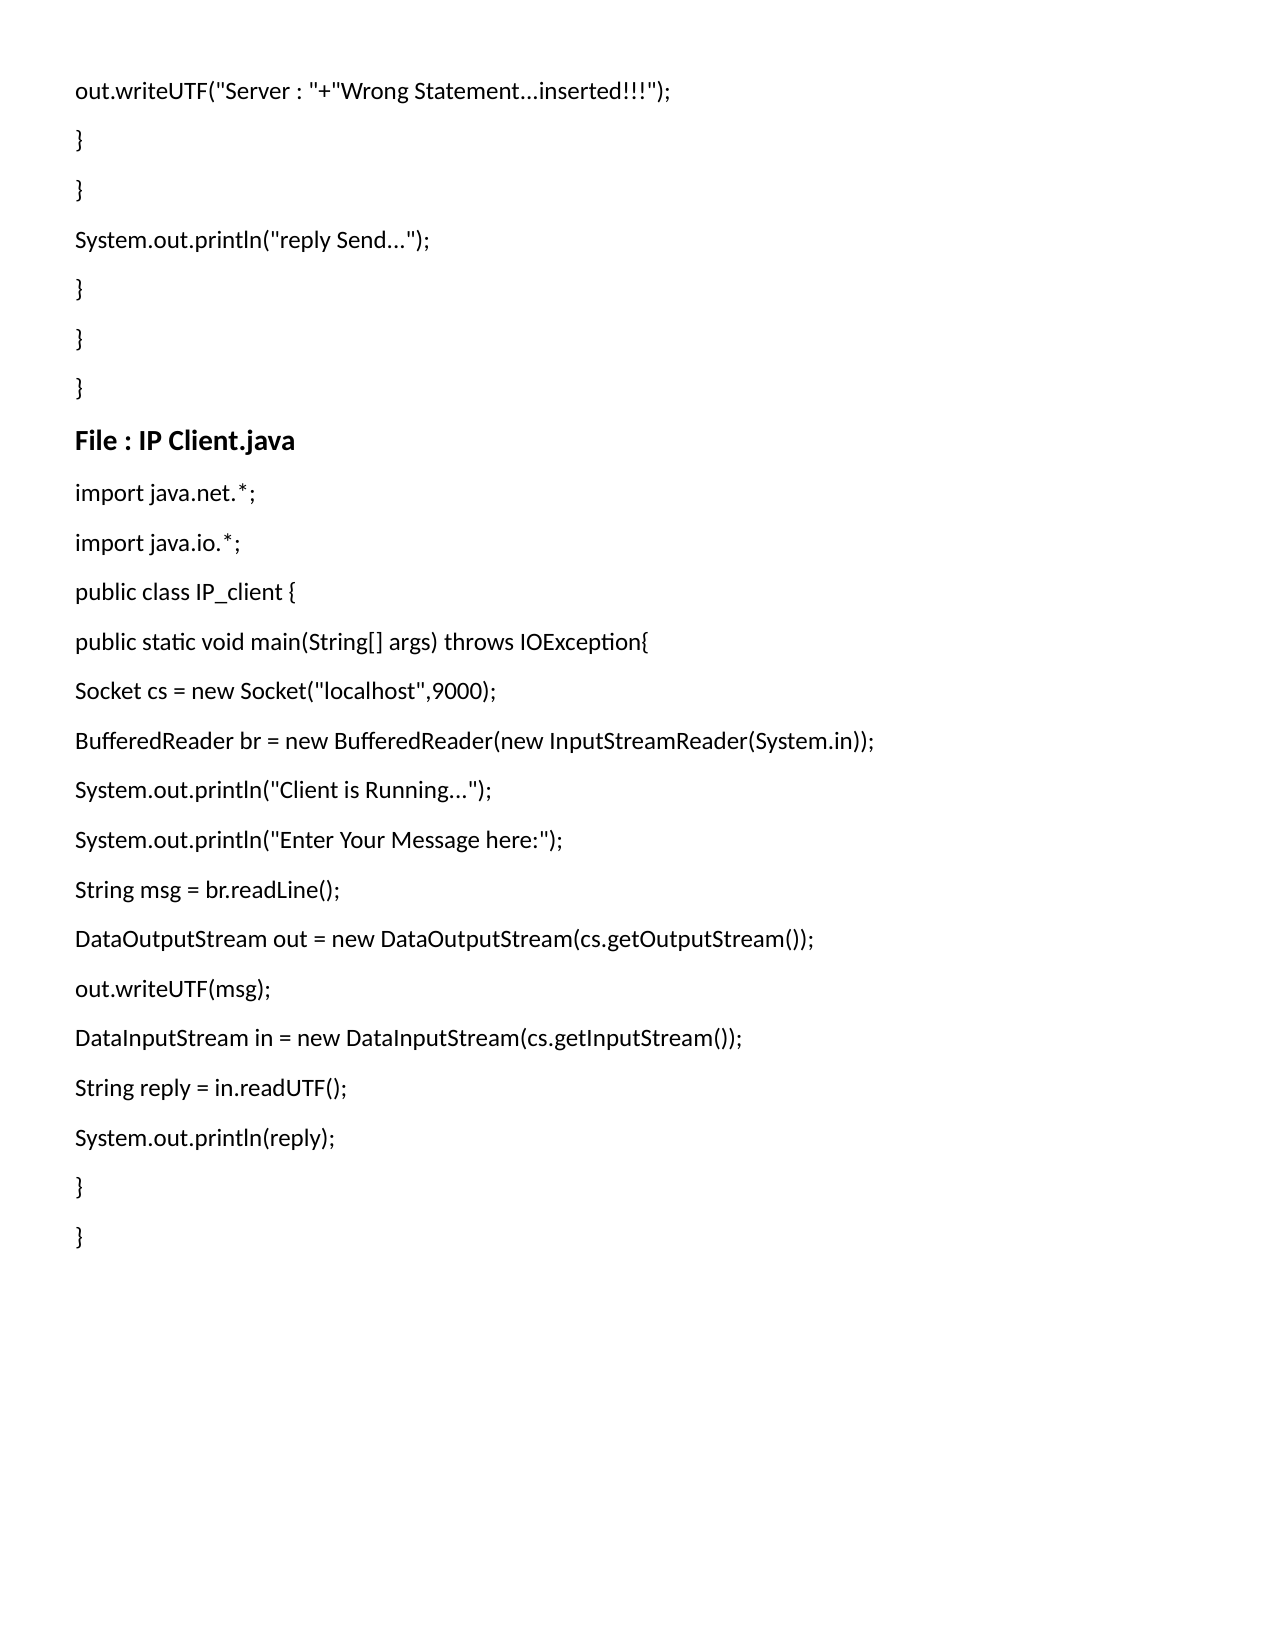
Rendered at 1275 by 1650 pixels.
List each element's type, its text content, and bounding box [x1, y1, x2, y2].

text import java.io.*; [75, 527, 1200, 557]
text BufferedReader br = new BufferedReader(new InputStreamReader(System.in)); [75, 725, 1200, 756]
text String msg = br.readLine(); [75, 874, 1200, 904]
text public static void main(String[] args) throws IOException{ [75, 626, 1200, 656]
text import java.net.*; [75, 477, 1200, 508]
text System.out.println("Enter Your Message here:"); [75, 824, 1200, 855]
text } [75, 174, 1200, 205]
text public class IP_client { [75, 576, 1200, 607]
text out.writeUTF(msg); [75, 973, 1200, 1003]
text } [75, 273, 1200, 304]
text } [75, 124, 1200, 155]
text String reply = in.readUTF(); [75, 1072, 1200, 1103]
text DataOutputStream out = new DataOutputStream(cs.getOutputStream()); [75, 923, 1200, 954]
text } [75, 1171, 1200, 1202]
text } [75, 1221, 1200, 1251]
text System.out.println("Client is Running..."); [75, 775, 1200, 805]
text } [75, 372, 1200, 403]
text System.out.println("reply Send..."); [75, 224, 1200, 254]
text System.out.println(reply); [75, 1122, 1200, 1152]
text out.writeUTF("Server : "+"Wrong Statement...inserted!!!"); [75, 75, 1200, 106]
text File : IP Client.java [75, 422, 1200, 458]
text DataInputStream in = new DataInputStream(cs.getInputStream()); [75, 1023, 1200, 1053]
text Socket cs = new Socket("localhost",9000); [75, 676, 1200, 706]
text } [75, 323, 1200, 353]
